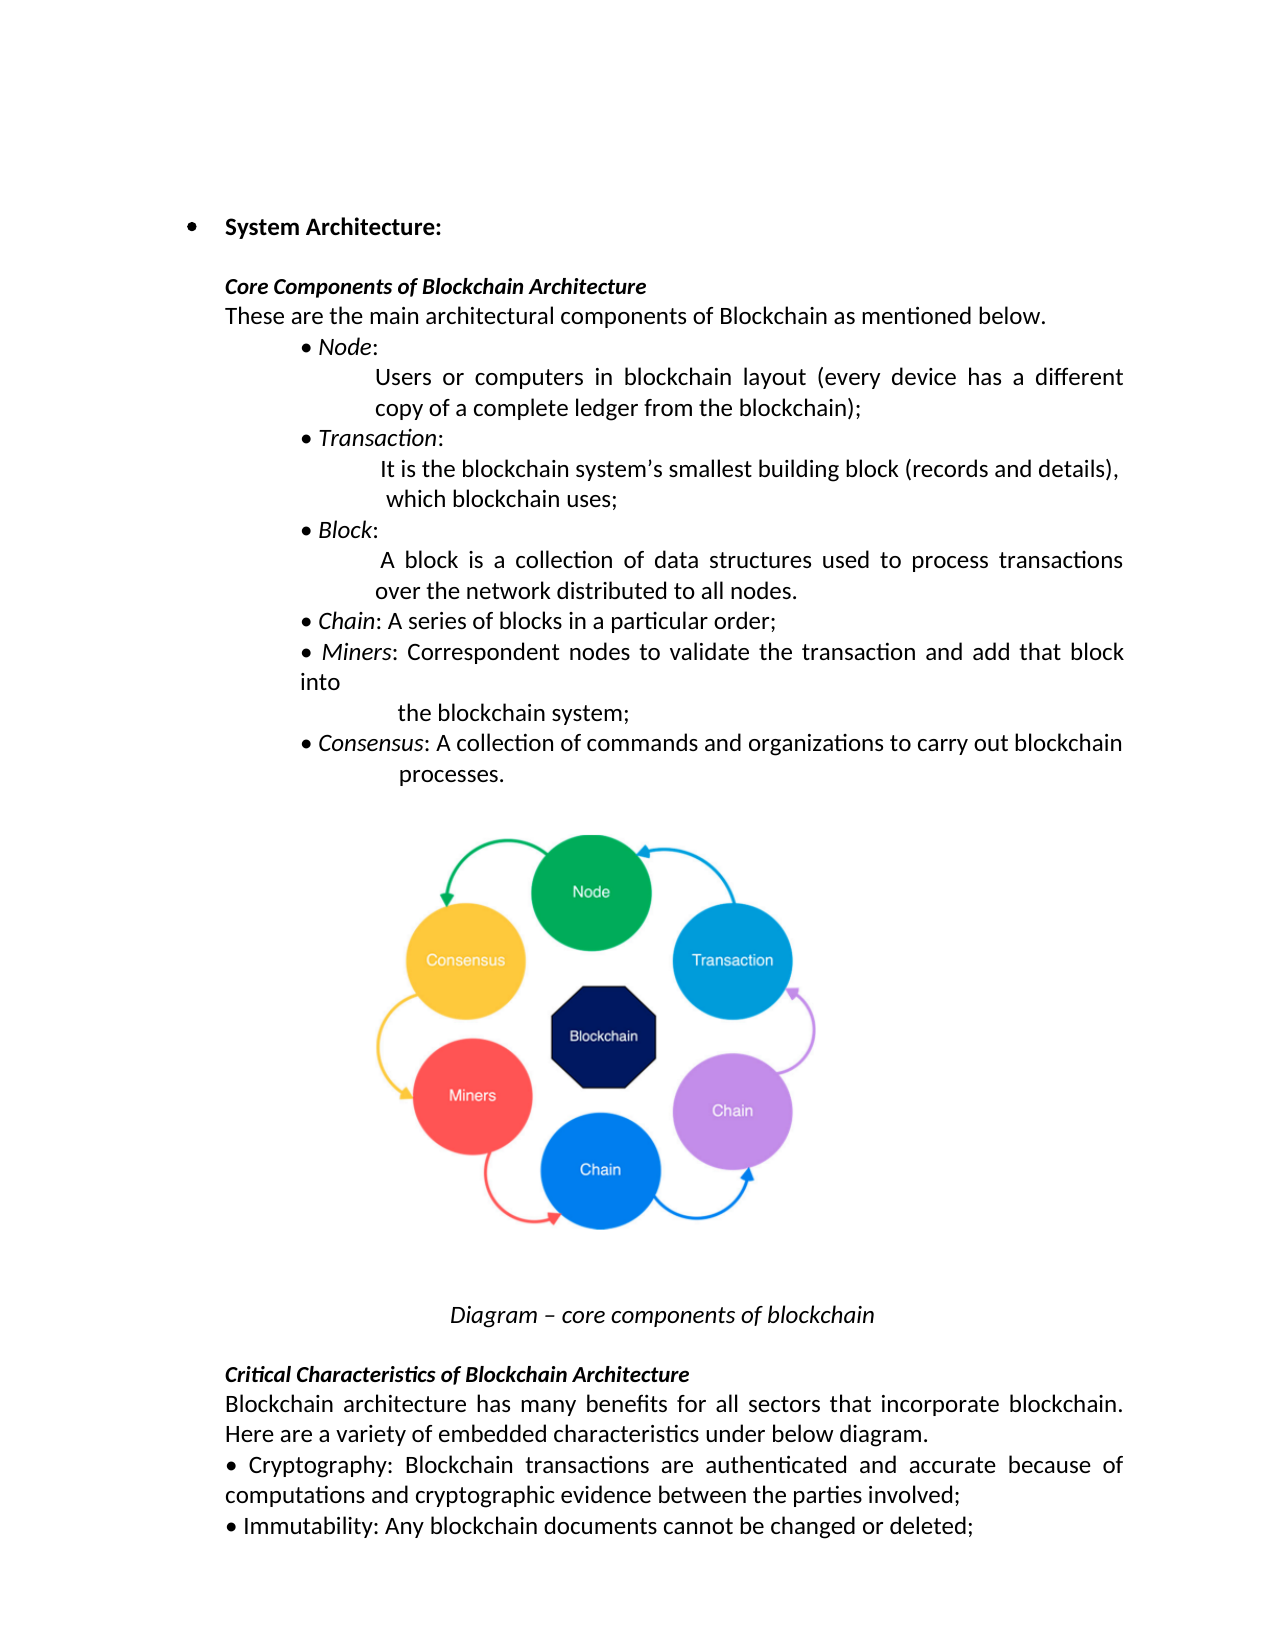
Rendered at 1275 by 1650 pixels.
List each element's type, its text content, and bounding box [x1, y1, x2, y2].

text • Cryptography: Blockchain transactions are authenticated and accurate because of computations and cryptographic evidence between the parties involved; [225, 1449, 1125, 1510]
text • Transaction: [300, 422, 1125, 453]
text Users or computers in blockchain layout (every device has a different copy of a complete ledger from the blockchain); [375, 361, 1125, 422]
text • Miners: Correspondent nodes to validate the transaction and add that block into [300, 636, 1125, 697]
picture [319, 809, 957, 1238]
text Core Components of Blockchain Architecture [225, 272, 1125, 300]
text It is the blockchain system’s smallest building block (records and details), [375, 453, 1125, 483]
text which blockchain uses; [375, 483, 1125, 514]
text • Consensus: A collection of commands and organizations to carry out blockchain [300, 727, 1125, 758]
list System Architecture: [187, 211, 1125, 242]
text Diagram – core components of blockchain [450, 1268, 1125, 1329]
text • Immutability: Any blockchain documents cannot be changed or deleted; [225, 1510, 1125, 1540]
text • Chain: A series of blocks in a particular order; [300, 605, 1125, 636]
text Critical Characteristics of Blockchain Architecture [225, 1360, 1125, 1388]
text • Block: [300, 514, 1125, 544]
text Blockchain architecture has many benefits for all sectors that incorporate blockchain. Here are a variety of embedded characteristics under below diagram. [225, 1388, 1125, 1449]
text A block is a collection of data structures used to process transactions over the network distributed to all nodes. [375, 544, 1125, 605]
text the blockchain system; [300, 697, 1125, 727]
text These are the main architectural components of Blockchain as mentioned below. [225, 300, 1125, 331]
text processes. [150, 758, 1125, 788]
text • Node: [300, 331, 1125, 361]
